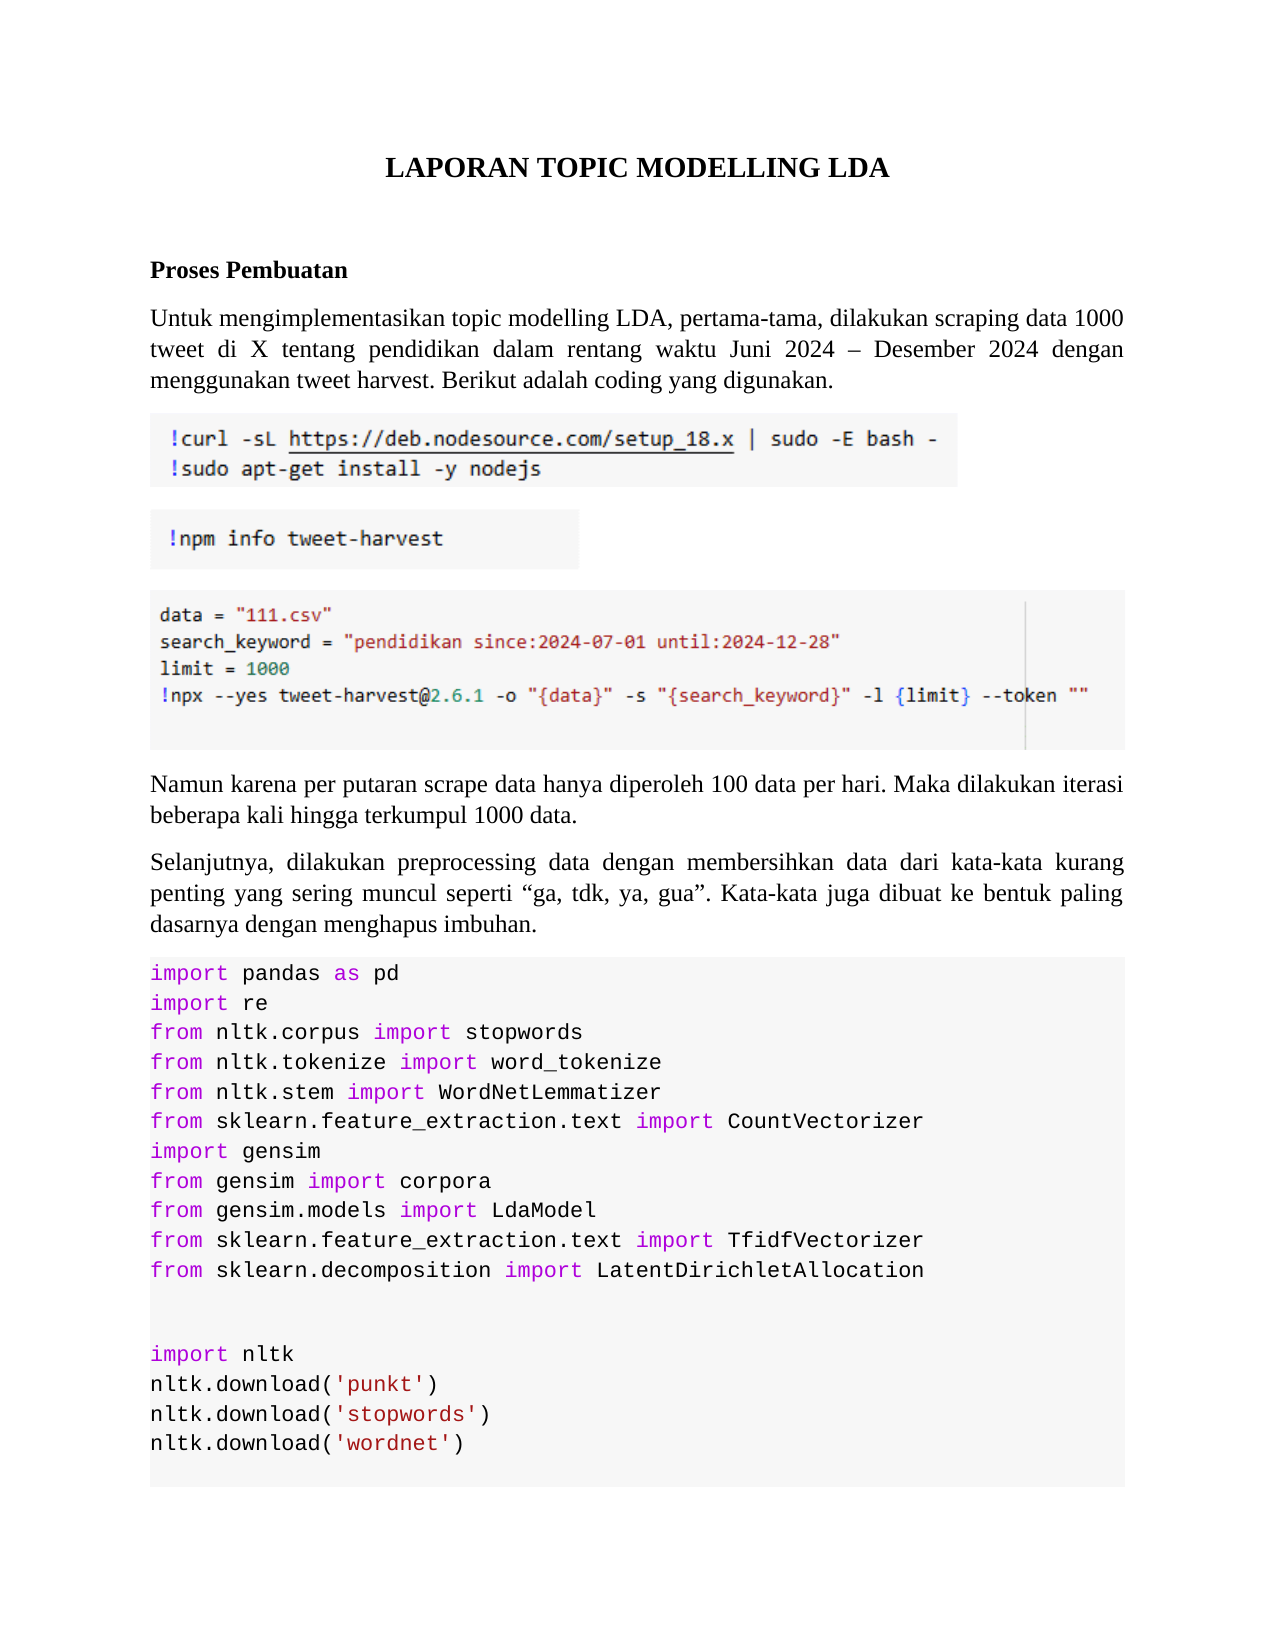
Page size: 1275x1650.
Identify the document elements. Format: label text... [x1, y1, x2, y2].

text from nltk.tokenize import word_tokenize [150, 1046, 1125, 1076]
text Namun karena per putaran scrape data hanya diperoleh 100 data per hari. Maka dilakukan iterasi beberapa kali hingga terkumpul 1000 data. [150, 769, 1125, 828]
text from sklearn.decomposition import LatentDirichletAllocation [150, 1254, 1125, 1284]
text Proses Pembuatan [150, 256, 1125, 284]
text nltk.download('stopwords') [150, 1398, 1125, 1427]
text from sklearn.feature_extraction.text import TfidfVectorizer [150, 1224, 1125, 1254]
text from gensim import corpora [150, 1165, 1125, 1195]
picture [150, 505, 580, 571]
text import nltk [150, 1338, 1125, 1368]
text from sklearn.feature_extraction.text import CountVectorizer [150, 1106, 1125, 1135]
text from gensim.models import LdaModel [150, 1195, 1125, 1224]
text nltk.download('punkt') [150, 1368, 1125, 1398]
text from nltk.stem import WordNetLemmatizer [150, 1076, 1125, 1106]
picture [150, 413, 958, 487]
text LAPORAN TOPIC MODELLING LDA [150, 150, 1125, 183]
text Selanjutnya, dilakukan preprocessing data dengan membersihkan data dari kata-kata kurang penting yang sering muncul seperti “ga, tdk, ya, gua”. Kata-kata juga dibuat ke bentuk paling dasarnya dengan menghapus imbuhan. [150, 847, 1125, 938]
picture [150, 590, 1125, 750]
text import pandas as pd [150, 957, 1125, 987]
text nltk.download('wordnet') [150, 1427, 1125, 1457]
text import gensim [150, 1135, 1125, 1165]
text import re [150, 987, 1125, 1017]
text Untuk mengimplementasikan topic modelling LDA, pertama-tama, dilakukan scraping data 1000 tweet di X tentang pendidikan dalam rentang waktu Juni 2024 – Desember 2024 dengan menggunakan tweet harvest. Berikut adalah coding yang digunakan. [150, 303, 1125, 394]
text from nltk.corpus import stopwords [150, 1017, 1125, 1046]
